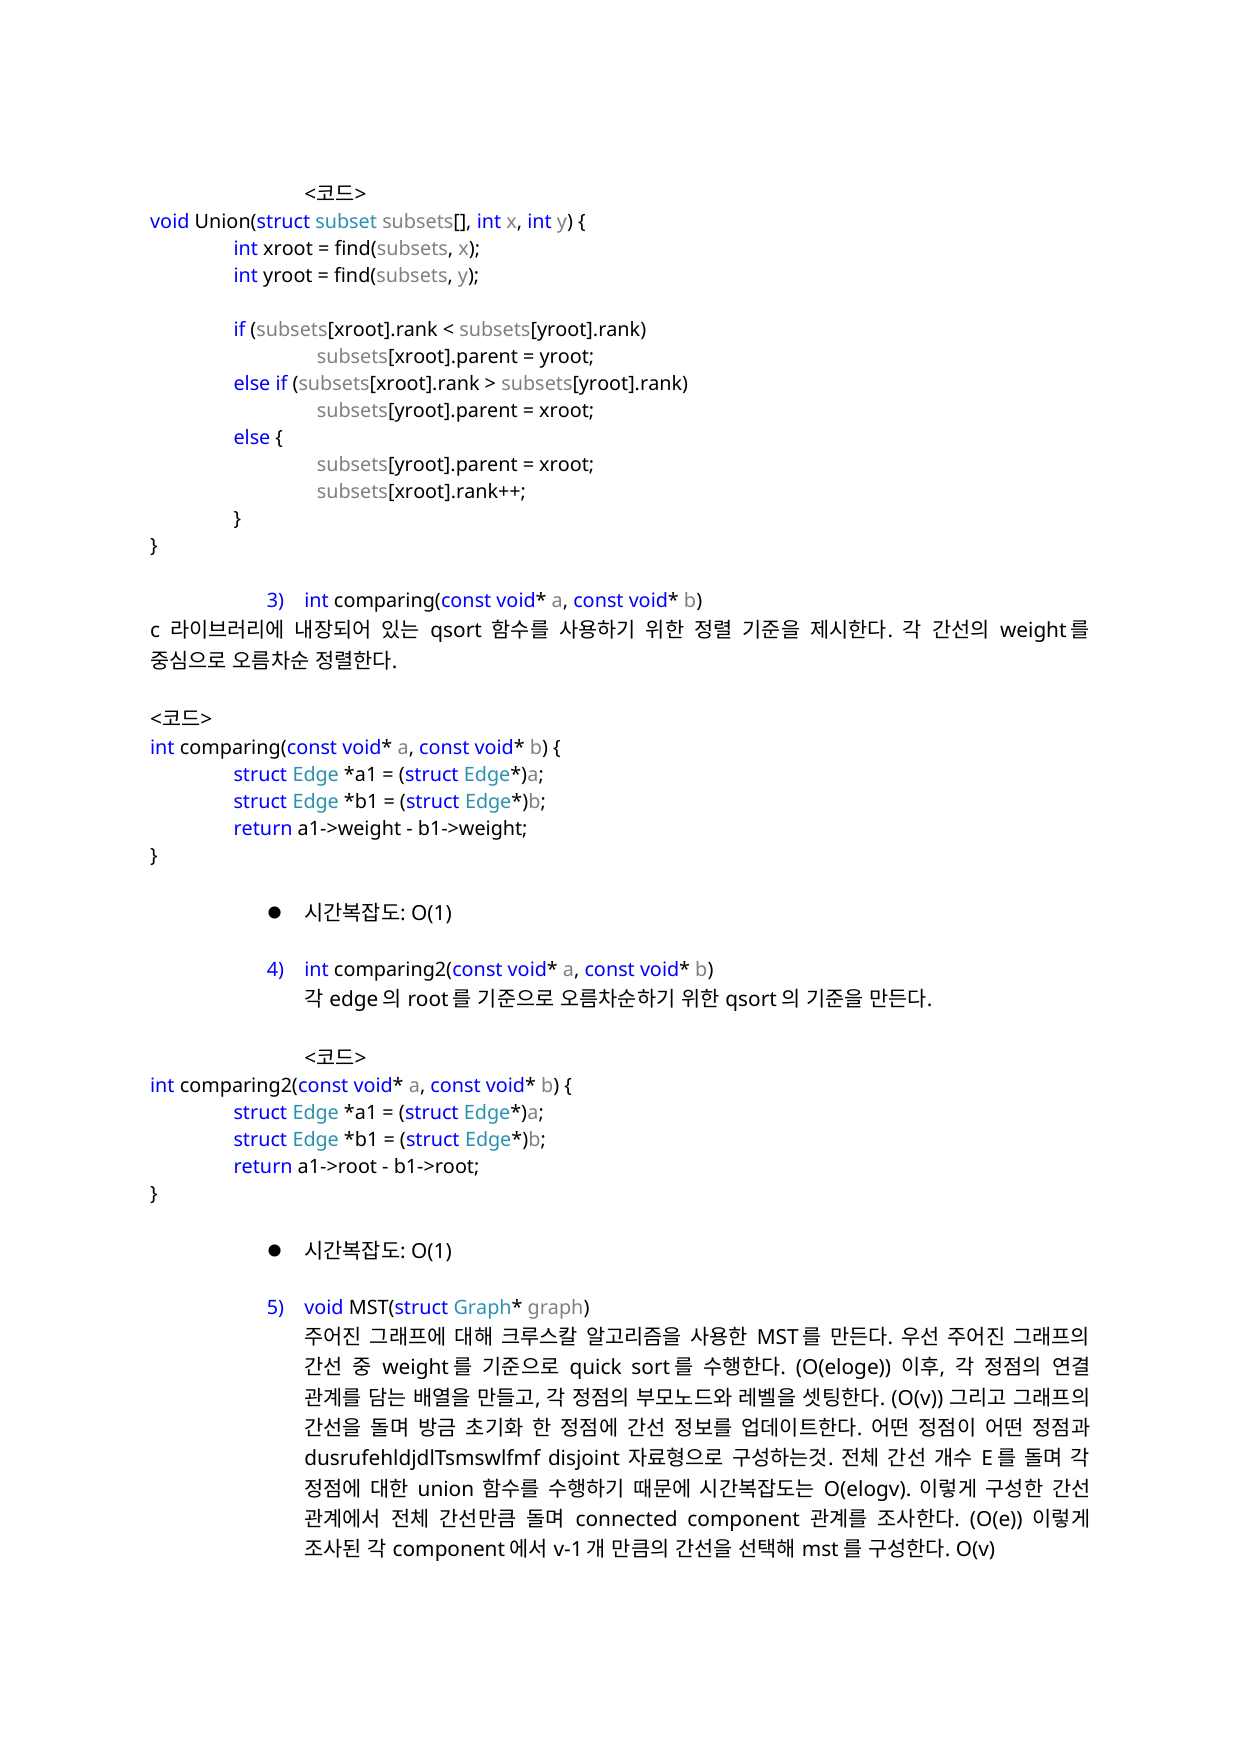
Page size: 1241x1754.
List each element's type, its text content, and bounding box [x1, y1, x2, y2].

text return a1->weight - b1->weight; [150, 814, 1090, 841]
text struct Edge *a1 = (struct Edge*)a; [150, 760, 1090, 787]
text subsets[yroot].parent = xroot; [150, 396, 1090, 423]
text struct Edge *a1 = (struct Edge*)a; [150, 1098, 1090, 1125]
list int comparing2(const void* a, const void* b) [267, 955, 1090, 982]
list 시간복잡도: O(1) [267, 1234, 1090, 1265]
list 각 edge의 root를 기준으로 오름차순하기 위한 qsort의 기준을 만든다. [304, 982, 1090, 1012]
list void MST(struct Graph* graph) [267, 1293, 1090, 1320]
text } [150, 1179, 1090, 1206]
text if (subsets[xroot].rank < subsets[yroot].rank) [150, 315, 1090, 342]
text <코드> [150, 703, 1090, 733]
text } [150, 504, 1090, 531]
text subsets[xroot].parent = yroot; [150, 342, 1090, 369]
text else if (subsets[xroot].rank > subsets[yroot].rank) [150, 369, 1090, 396]
text int xroot = find(subsets, x); [150, 234, 1090, 261]
text return a1->root - b1->root; [150, 1152, 1090, 1179]
list 시간복잡도: O(1) [267, 896, 1090, 927]
text } [150, 841, 1090, 868]
list <코드> [304, 1041, 1090, 1071]
text subsets[xroot].rank++; [150, 477, 1090, 504]
text void Union(struct subset subsets[], int x, int y) { [150, 207, 1090, 234]
text } [150, 531, 1090, 558]
text struct Edge *b1 = (struct Edge*)b; [150, 787, 1090, 814]
text int comparing(const void* a, const void* b) { [150, 733, 1090, 760]
text else { [150, 423, 1090, 450]
text int comparing2(const void* a, const void* b) { [150, 1071, 1090, 1098]
list int comparing(const void* a, const void* b) [267, 587, 1090, 614]
list 주어진 그래프에 대해 크루스칼 알고리즘을 사용한 MST를 만든다. 우선 주어진 그래프의 간선 중 weight를 기준으로 quick sort를 수행한다. (O(eloge)) 이후, 각 정점의 연결 관계를 담는 배열을 만들고, 각 정점의 부모노드와 레벨을 셋팅한다. (O(v)) 그리고 그래프의 간선을 돌며 방금 초기화 한 정점에 간선 정보를 업데이트한다. 어떤 정점이 어떤 정점과 dusrufehldjdlTsmswlfmf disjoint 자료형으로 구성하는것. 전체 간선 개수 E를 돌며 각 정점에 대한 union 함수를 수행하기 때문에 시간복잡도는 O(elogv). 이렇게 구성한 간선 관계에서 전체 간선만큼 돌며 connected component 관계를 조사한다. (O(e)) 이렇게 조사된 각 component에서 v-1개 만큼의 간선을 선택해 mst를 구성한다. O(v) [304, 1320, 1090, 1563]
text int yroot = find(subsets, y); [150, 261, 1090, 288]
text struct Edge *b1 = (struct Edge*)b; [150, 1125, 1090, 1152]
text subsets[yroot].parent = xroot; [150, 450, 1090, 477]
list <코드> [304, 177, 1090, 207]
text c 라이브러리에 내장되어 있는 qsort 함수를 사용하기 위한 정렬 기준을 제시한다. 각 간선의 weight를 중심으로 오름차순 정렬한다. [150, 614, 1090, 674]
